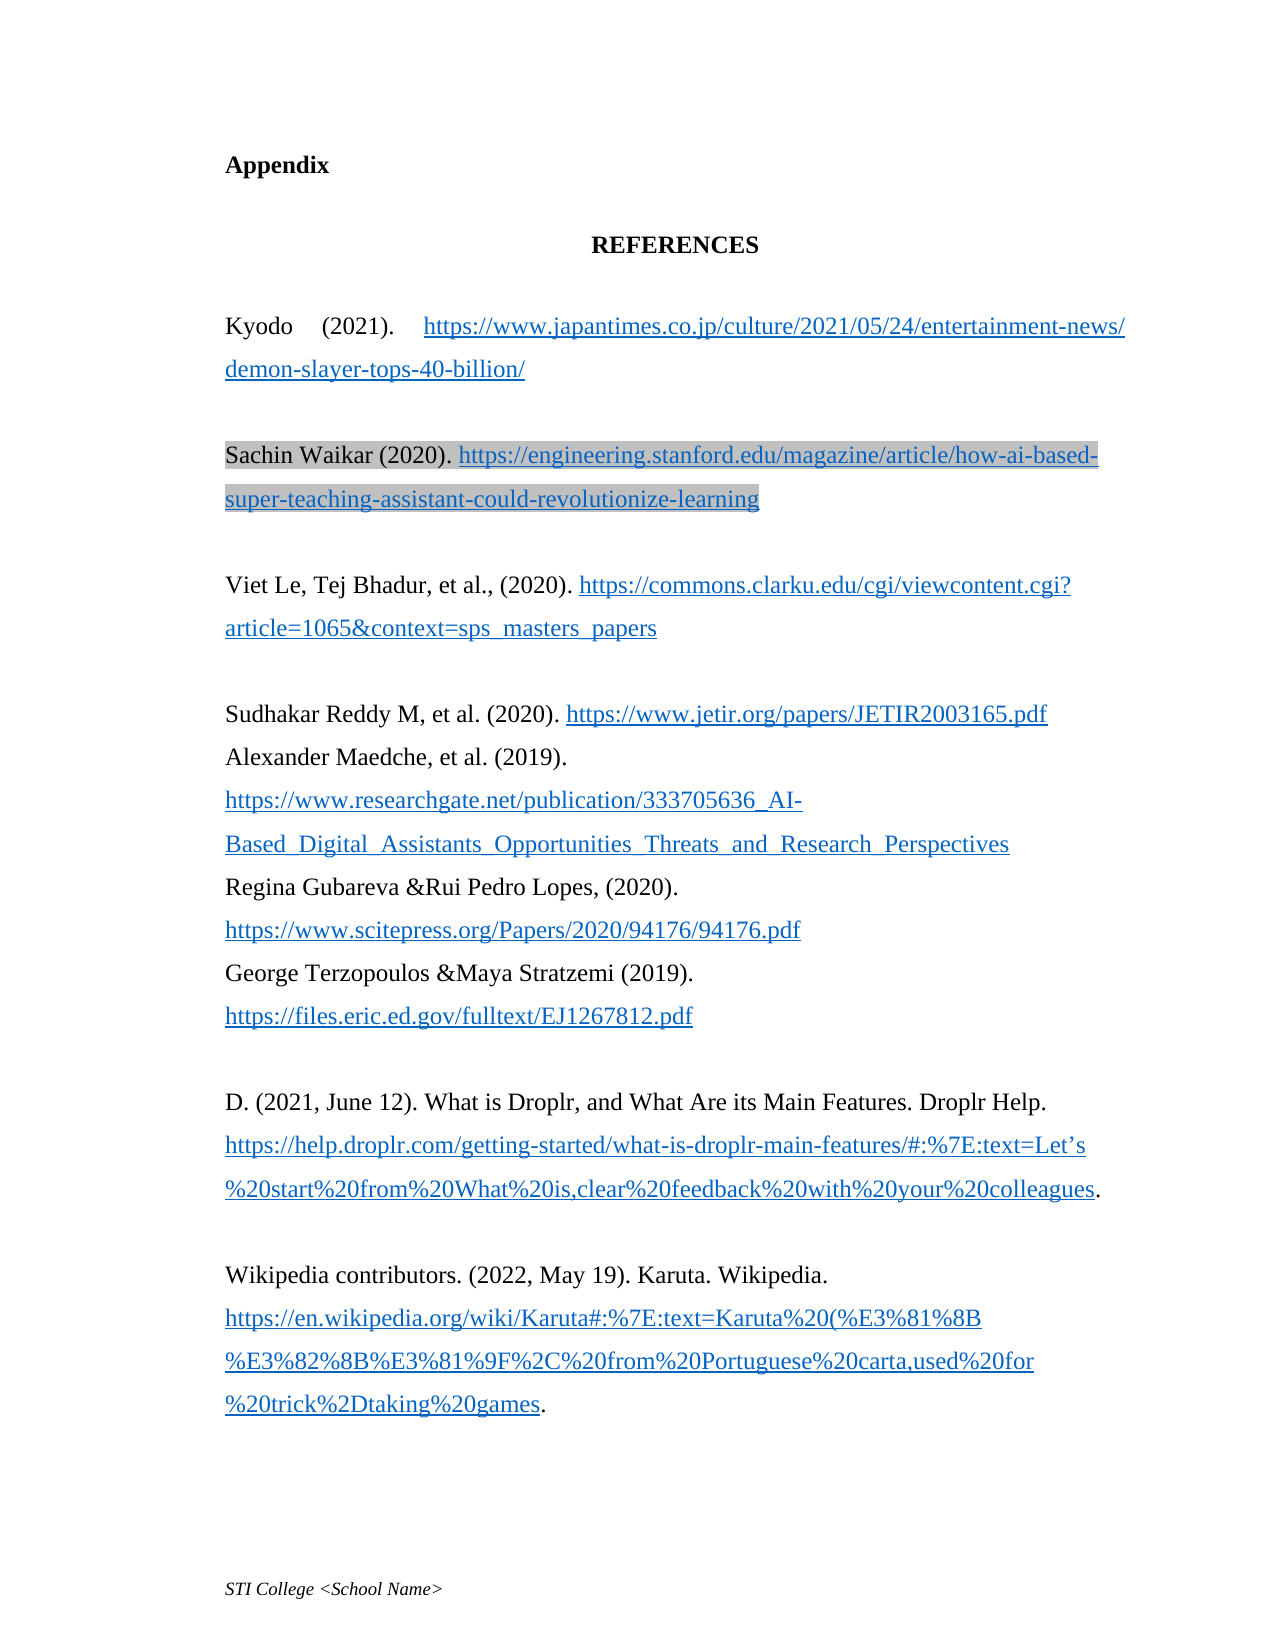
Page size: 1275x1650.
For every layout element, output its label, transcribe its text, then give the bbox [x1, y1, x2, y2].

text Sudhakar Reddy M, et al. (2020). https://www.jetir.org/papers/JETIR2003165.pdf Alexander Maedche, et al. (2019). https://www.researchgate.net/publication/333705636_AI-Based_Digital_Assistants_Opportunities_Threats_and_Research_Perspectives Regina Gubareva &Rui Pedro Lopes, (2020). https://www.scitepress.org/Papers/2020/94176/94176.pdf George Terzopoulos &Maya Stratzemi (2019). https://files.eric.ed.gov/fulltext/EJ1267812.pdf D. (2021, June 12). What is Droplr, and What Are its Main Features. Droplr Help. https://help.droplr.com/getting-started/what-is-droplr-main-features/#:%7E:text=Let’s%20start%20from%20What%20is,clear%20feedback%20with%20your%20colleagues. [225, 699, 1125, 1202]
text Viet Le, Tej Bhadur, et al., (2020). https://commons.clarku.edu/cgi/viewcontent.cgi?article=1065&context=sps_masters_papers [225, 570, 1125, 642]
text Wikipedia contributors. (2022, May 19). Karuta. Wikipedia. https://en.wikipedia.org/wiki/Karuta#:%7E:text=Karuta%20(%E3%81%8B%E3%82%8B%E3%81%9F%2C%20from%20Portuguese%20carta,used%20for%20trick%2Dtaking%20games. [225, 1260, 1125, 1418]
text Sachin Waikar (2020). https://engineering.stanford.edu/magazine/article/how-ai-based-super-teaching-assistant-could-revolutionize-learning [225, 441, 1125, 556]
subtitle Appendix [225, 150, 1125, 179]
text Kyodo (2021). https://www.japantimes.co.jp/culture/2021/05/24/entertainment-news/demon-slayer-tops-40-billion/ [225, 311, 1125, 426]
subtitle REFERENCES [225, 231, 1125, 259]
